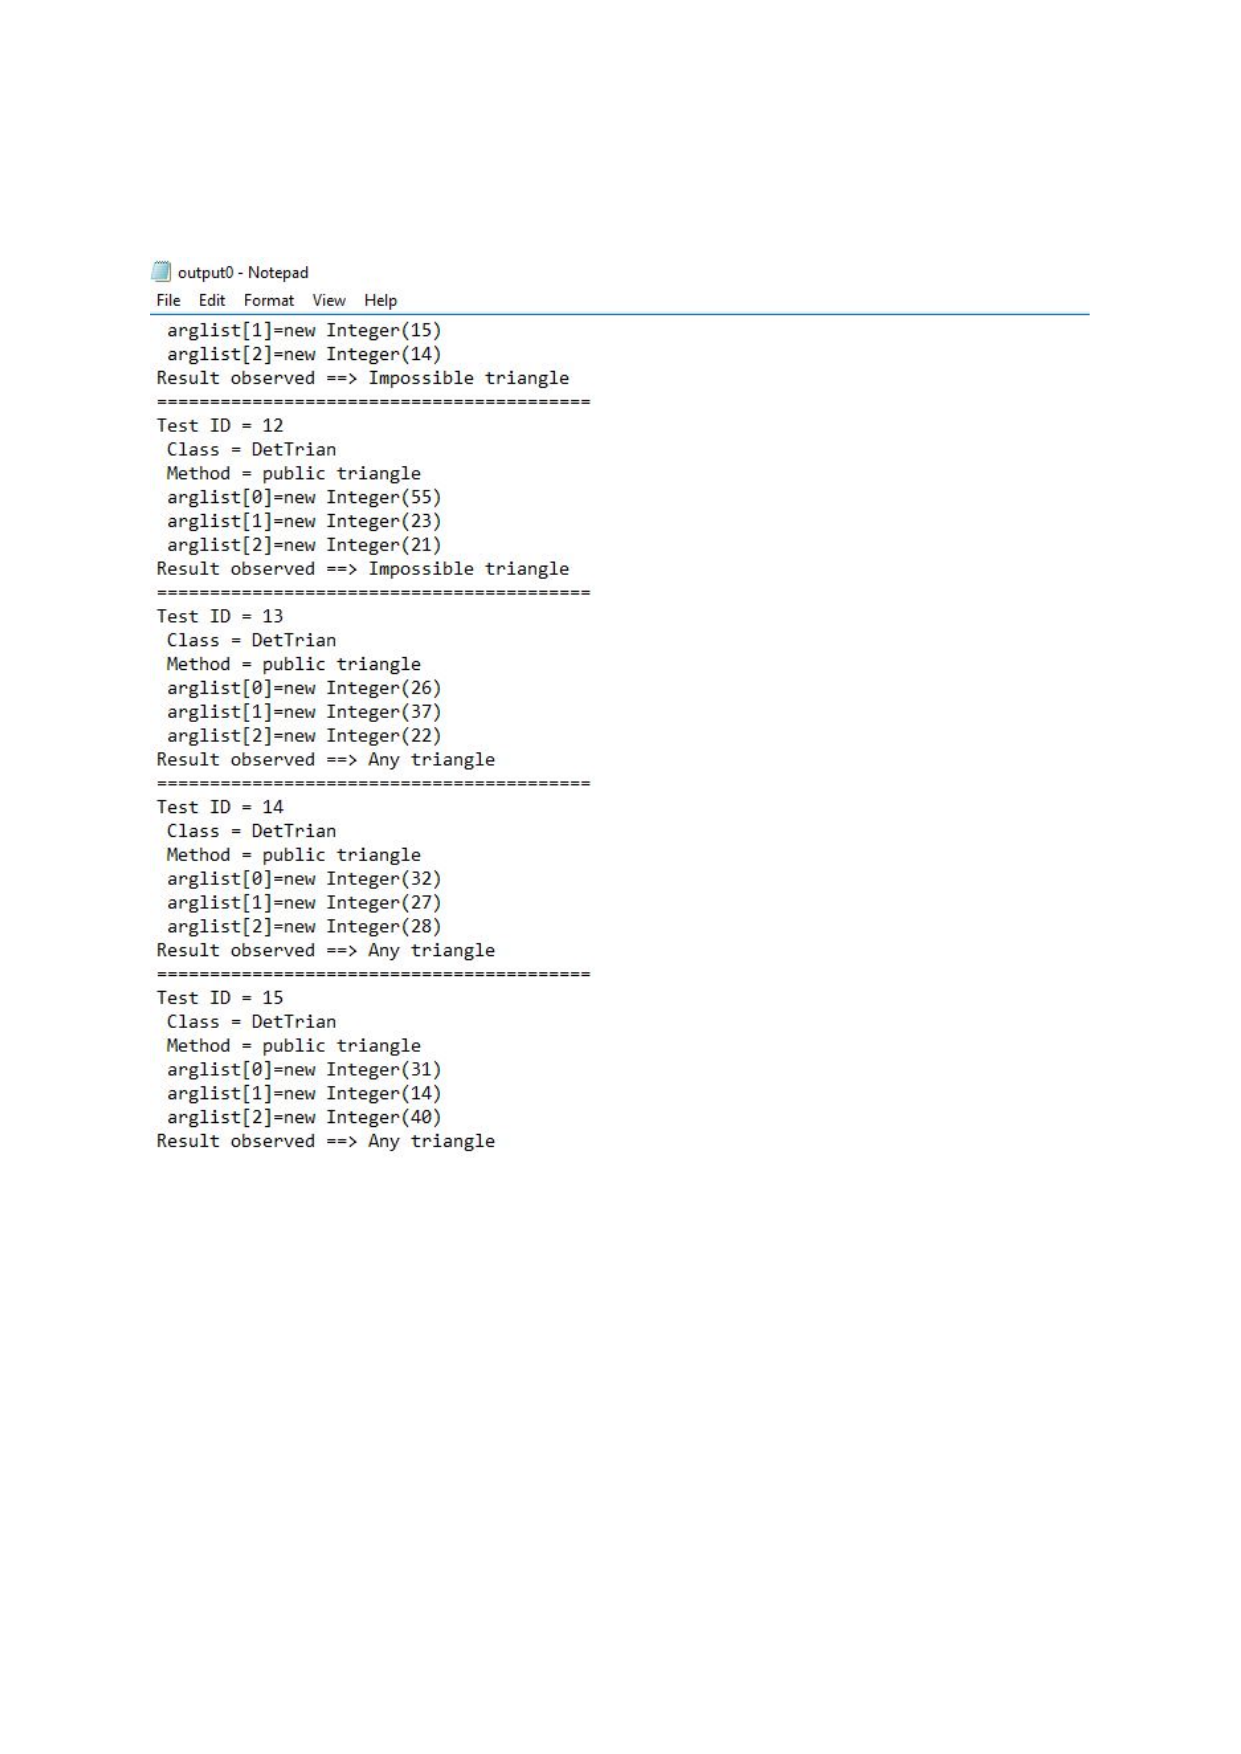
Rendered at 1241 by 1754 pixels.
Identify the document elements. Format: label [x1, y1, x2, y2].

picture [150, 257, 1090, 1179]
